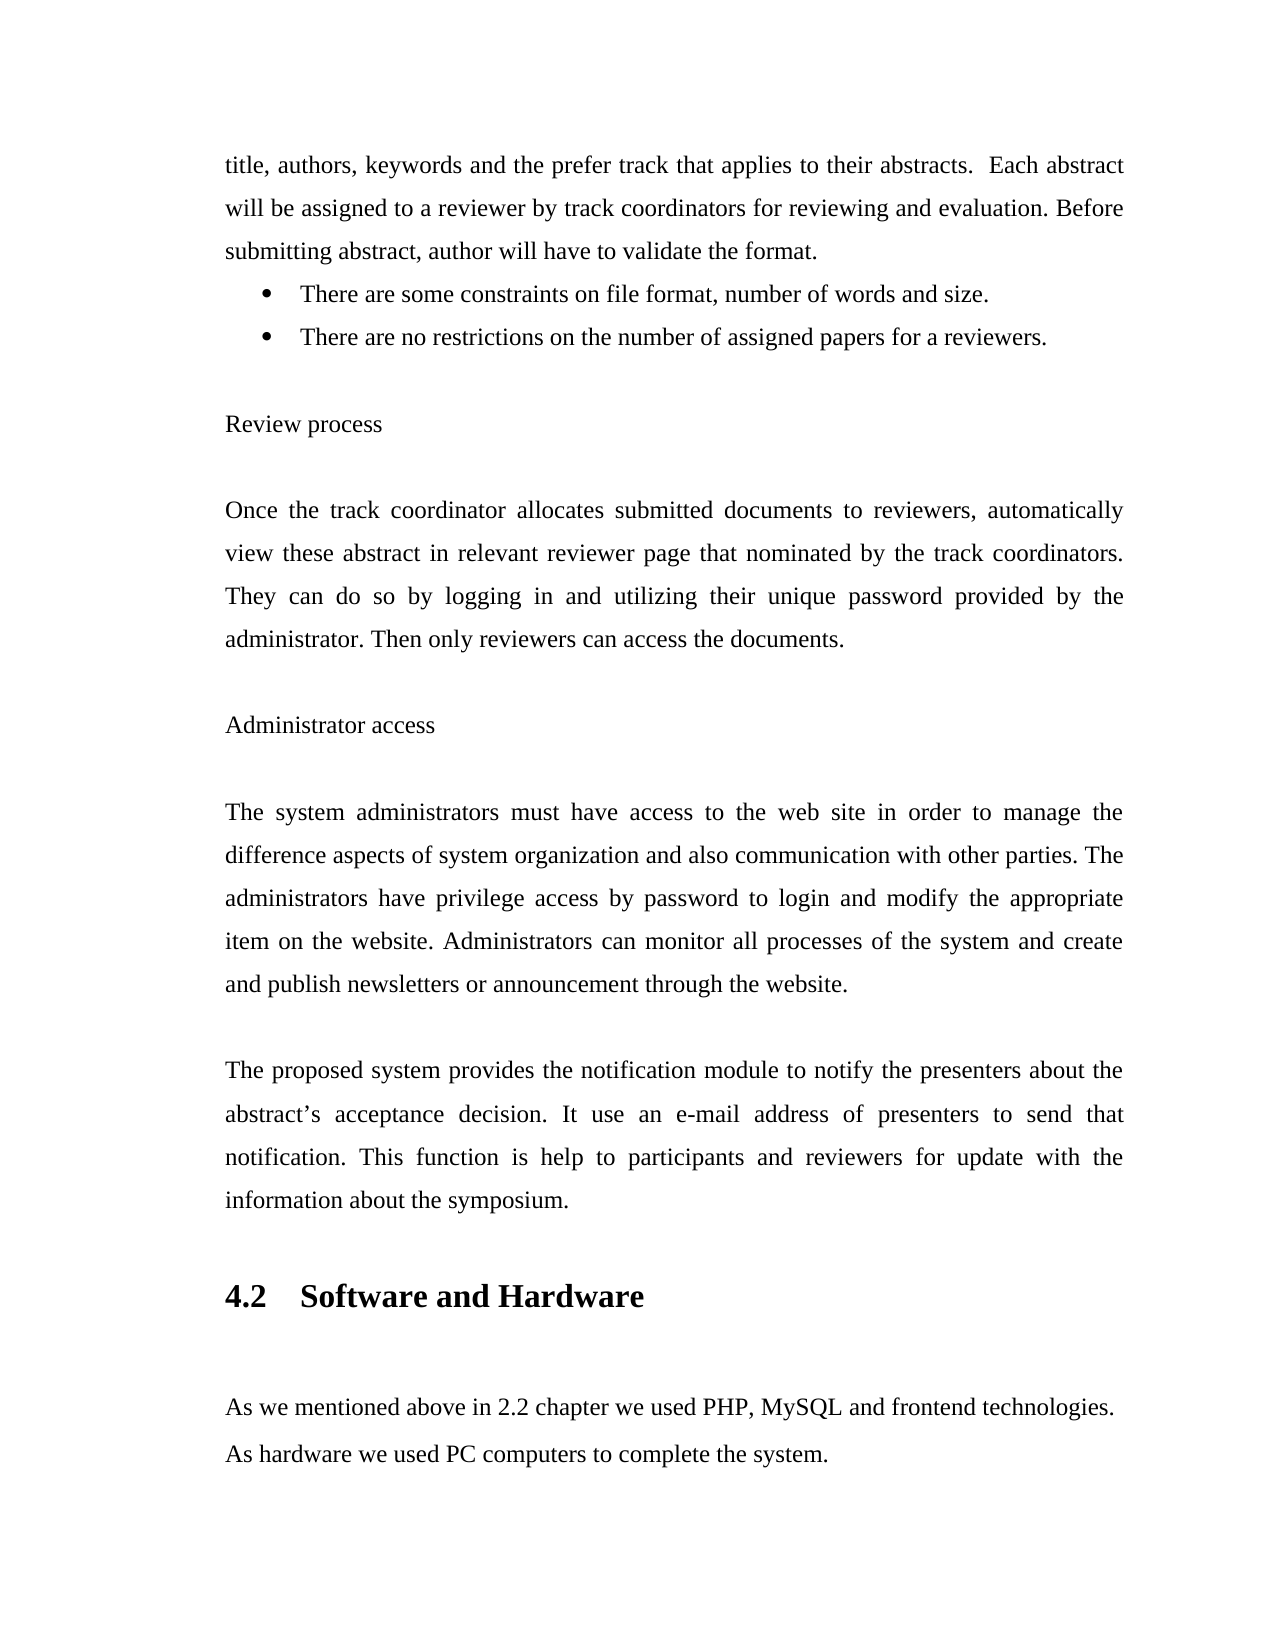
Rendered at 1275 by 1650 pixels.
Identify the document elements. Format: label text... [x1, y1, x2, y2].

list Software and Hardware [225, 1276, 1125, 1314]
text Once the track coordinator allocates submitted documents to reviewers, automatically view these abstract in relevant reviewer page that nominated by the track coordinators. They can do so by logging in and utilizing their unique password provided by the administrator. Then only reviewers can access the documents. [225, 495, 1125, 653]
text As hardware we used PC computers to complete the system. [225, 1439, 1125, 1468]
text Administrator access [225, 711, 1125, 739]
text As we mentioned above in 2.2 chapter we used PHP, MySQL and frontend technologies. [225, 1392, 1125, 1421]
text Review process [225, 409, 1125, 437]
text The proposed system provides the notification module to notify the presenters about the abstract’s acceptance decision. It use an e-mail address of presenters to send that notification. This function is help to participants and reviewers for update with the information about the symposium. [225, 1056, 1125, 1214]
list There are no restrictions on the number of assigned papers for a reviewers. [262, 322, 1125, 351]
text The system administrators must have access to the web site in order to manage the difference aspects of system organization and also communication with other parties. The administrators have privilege access by password to login and modify the appropriate item on the website. Administrators can monitor all processes of the system and create and publish newsletters or announcement through the website. [225, 797, 1125, 998]
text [225, 150, 1125, 265]
list There are some constraints on file format, number of words and size. [262, 279, 1125, 308]
